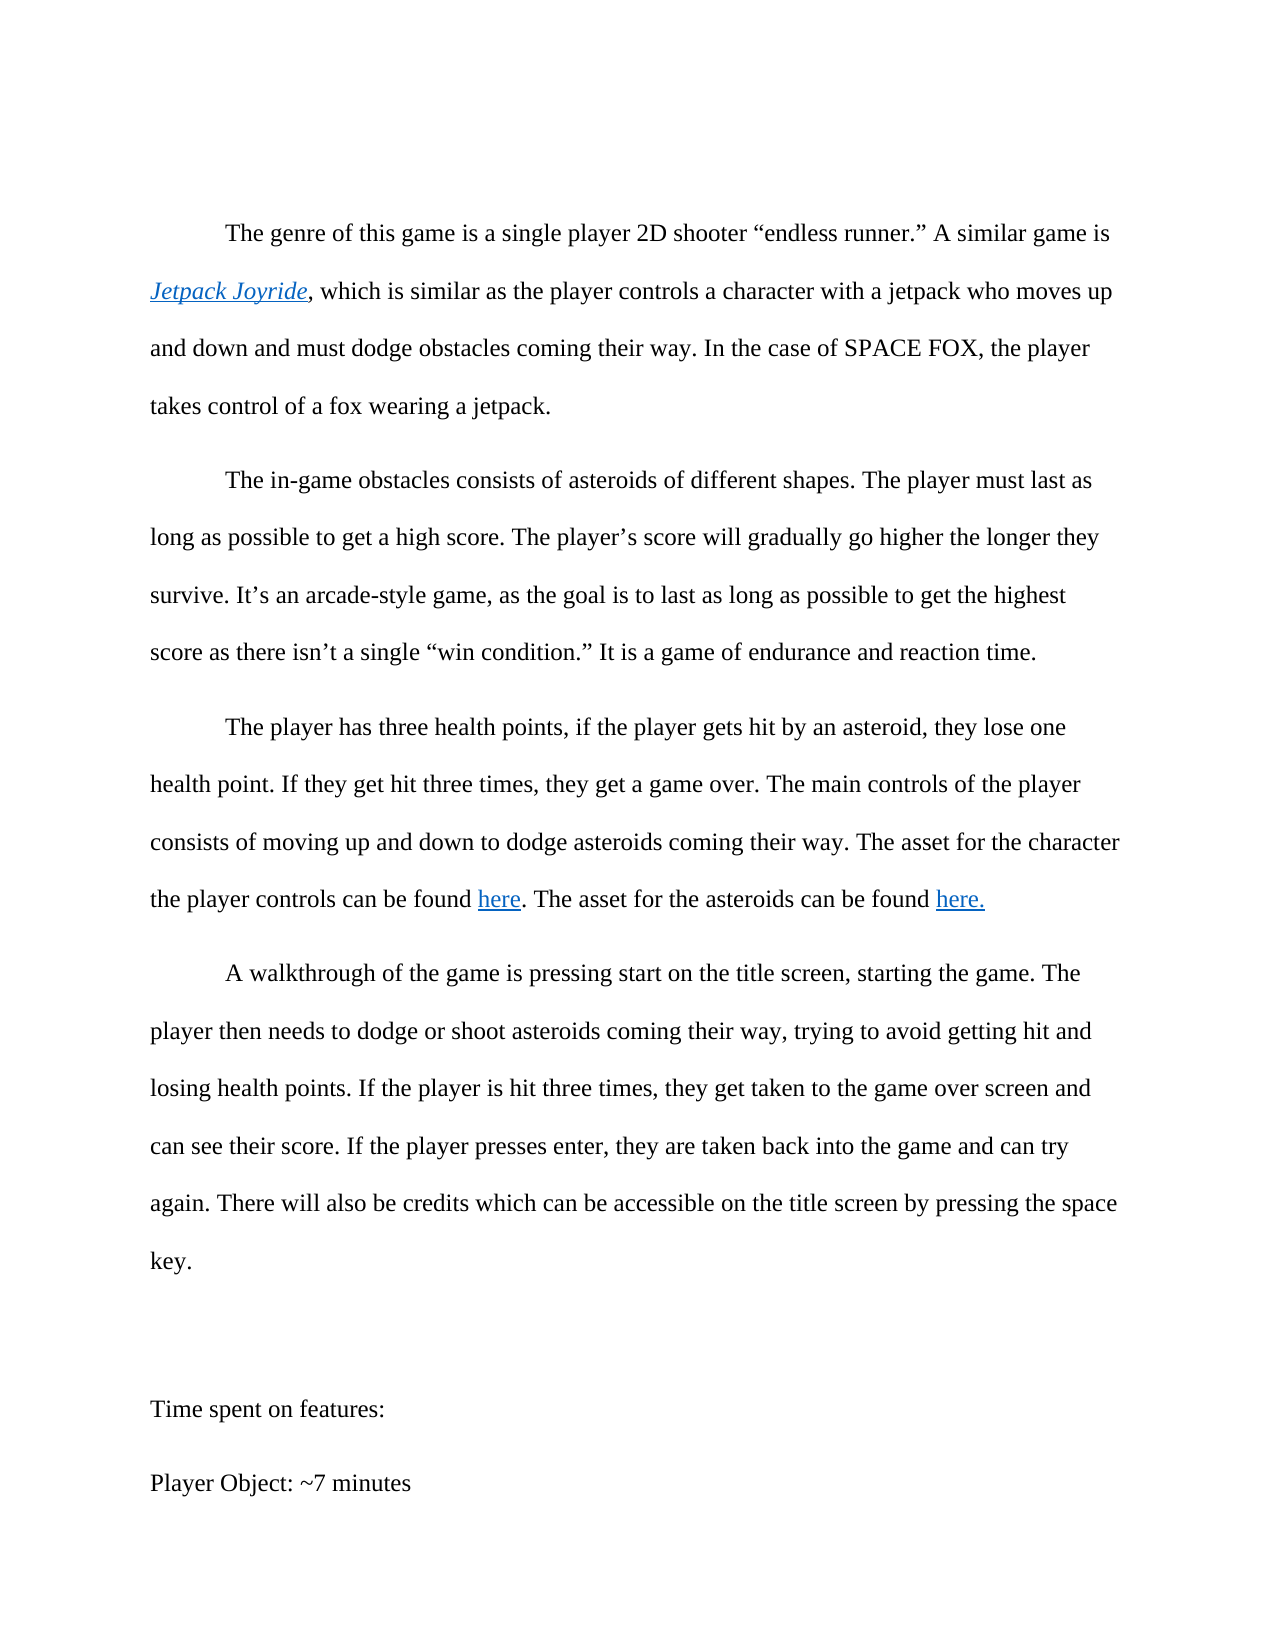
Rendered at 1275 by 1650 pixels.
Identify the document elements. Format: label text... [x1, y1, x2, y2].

text The player has three health points, if the player gets hit by an asteroid, they lose one health point. If they get hit three times, they get a game over. The main controls of the player consists of moving up and down to dodge asteroids coming their way. The asset for the character the player controls can be found here. The asset for the asteroids can be found here. [150, 712, 1125, 913]
text The in-game obstacles consists of asteroids of different shapes. The player must last as long as possible to get a high score. The player’s score will gradually go higher the longer they survive. It’s an arcade-style game, as the goal is to last as long as possible to get the highest score as there isn’t a single “win condition.” It is a game of endurance and reaction time. [150, 465, 1125, 666]
text The genre of this game is a single player 2D shooter “endless runner.” A similar game is Jetpack Joyride, which is similar as the player controls a character with a jetpack who moves up and down and must dodge obstacles coming their way. In the case of SPACE FOX, the player takes control of a fox wearing a jetpack. [150, 218, 1125, 419]
text Time spent on features: [150, 1394, 1125, 1423]
text A walkthrough of the game is pressing start on the title screen, starting the game. The player then needs to dodge or shoot asteroids coming their way, trying to avoid getting hit and losing health points. If the player is hit three times, they get taken to the game over screen and can see their score. If the player presses enter, they are taken back into the game and can try again. There will also be credits which can be accessible on the title screen by pressing the space key. [150, 958, 1125, 1274]
text Player Object: ~7 minutes [150, 1468, 1125, 1497]
